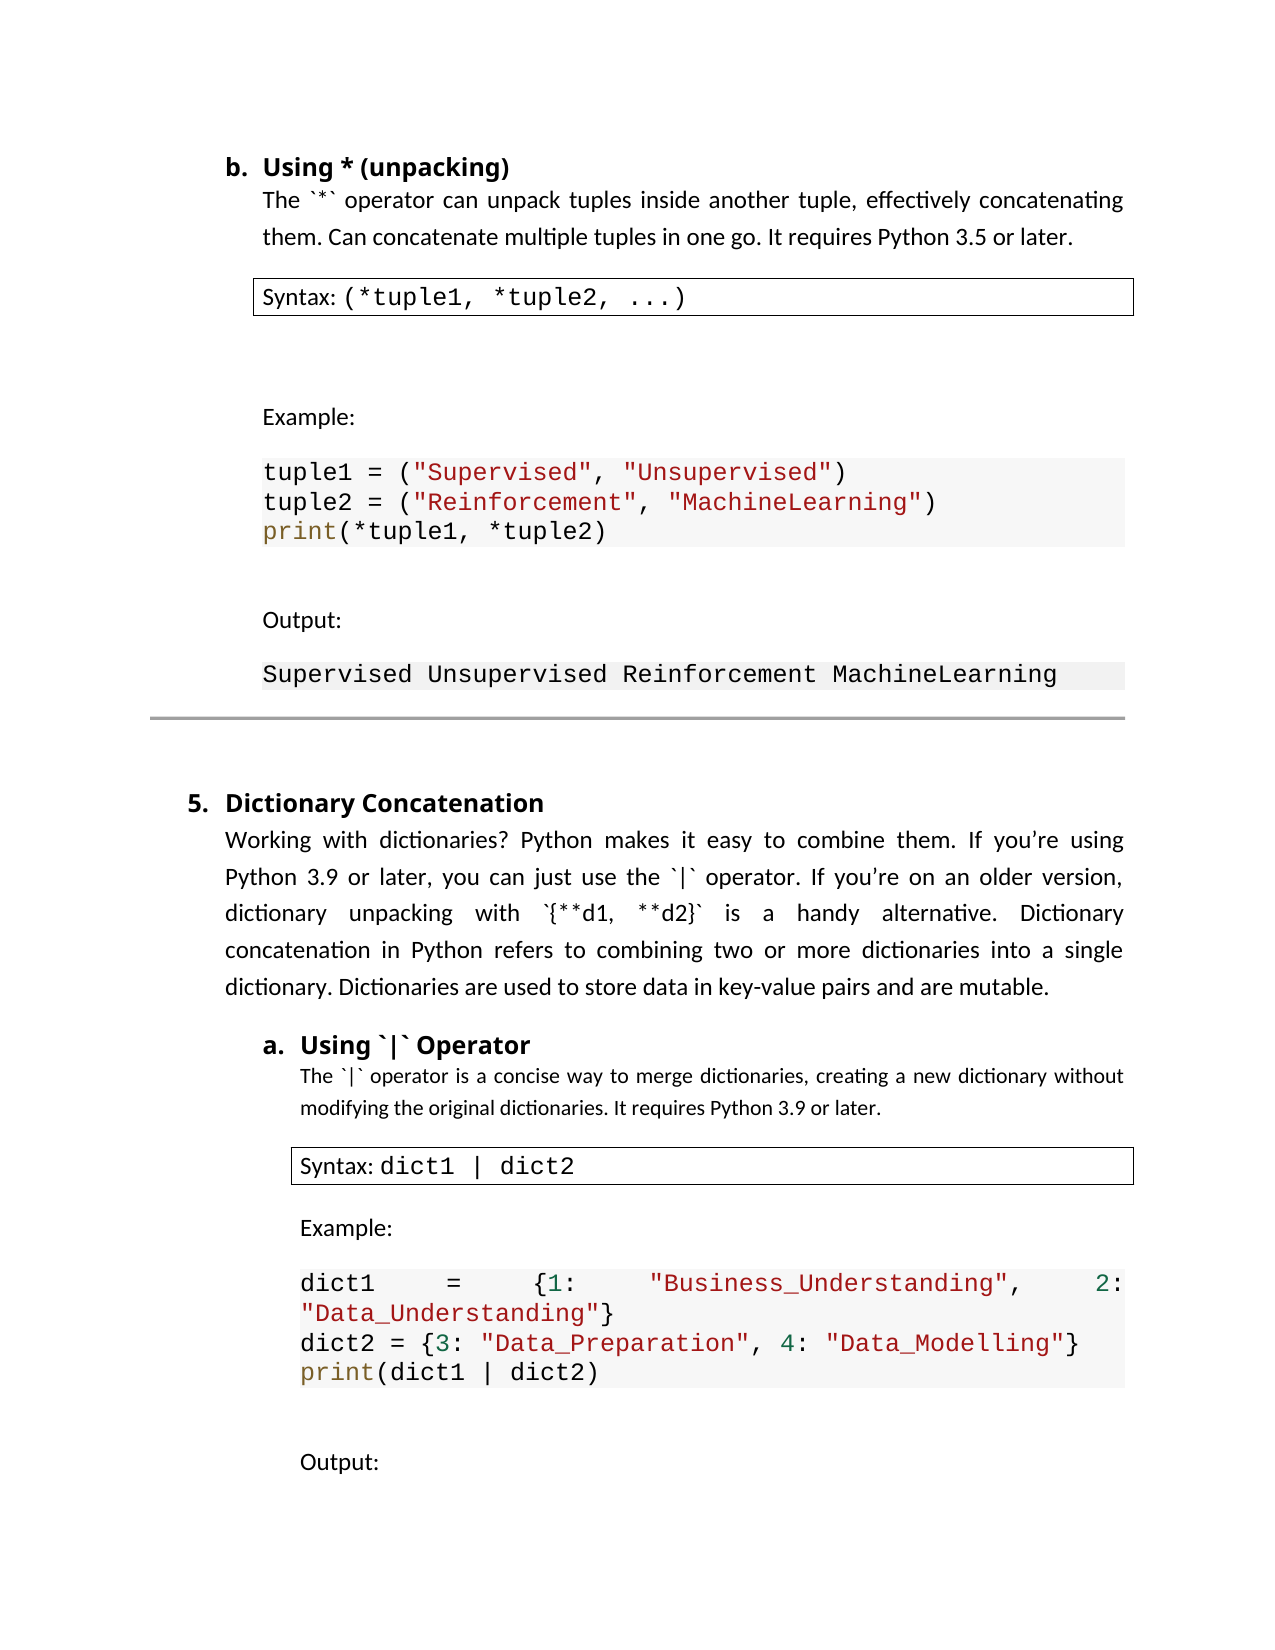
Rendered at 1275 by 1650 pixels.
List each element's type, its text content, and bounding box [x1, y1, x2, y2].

subtitle Using `|` Operator [262, 1028, 1125, 1062]
text Example: [262, 401, 1125, 431]
text tuple2 = ("Reinforcement", "MachineLearning") [262, 488, 1125, 517]
subtitle Dictionary Concatenation [187, 786, 1125, 820]
text The `|` operator is a concise way to merge dictionaries, creating a new dictionary without modifying the original dictionaries. It requires Python 3.9 or later. [300, 1062, 1125, 1121]
text print(dict1 | dict2) [300, 1358, 1125, 1388]
text print(*tuple1, *tuple2) [262, 517, 1125, 547]
text Syntax: (*tuple1, *tuple2, ...) [254, 279, 1133, 315]
text Working with dictionaries? Python makes it easy to combine them. If you’re using Python 3.9 or later, you can just use the `|` operator. If you’re on an older version, dictionary unpacking with `{**d1, **d2}` is a handy alternative. Dictionary concatenation in Python refers to combining two or more dictionaries into a single dictionary. Dictionaries are used to store data in key-value pairs and are mutable. [225, 824, 1125, 1001]
text Output: [300, 1446, 1125, 1476]
subtitle Using * (unpacking) [225, 150, 1125, 184]
text tuple1 = ("Supervised", "Unsupervised") [262, 458, 1125, 488]
text Supervised Unsupervised Reinforcement MachineLearning [262, 662, 1125, 690]
text The `*` operator can unpack tuples inside another tuple, effectively concatenating them. Can concatenate multiple tuples in one go. It requires Python 3.5 or later. [262, 184, 1125, 251]
text Output: [262, 604, 1125, 635]
text dict2 = {3: "Data_Preparation", 4: "Data_Modelling"} [300, 1329, 1125, 1358]
text Syntax: dict1 | dict2 [292, 1148, 1133, 1184]
text dict1 = {1: "Business_Understanding", 2: "Data_Understanding"} [300, 1269, 1125, 1329]
text Example: [300, 1212, 1125, 1243]
